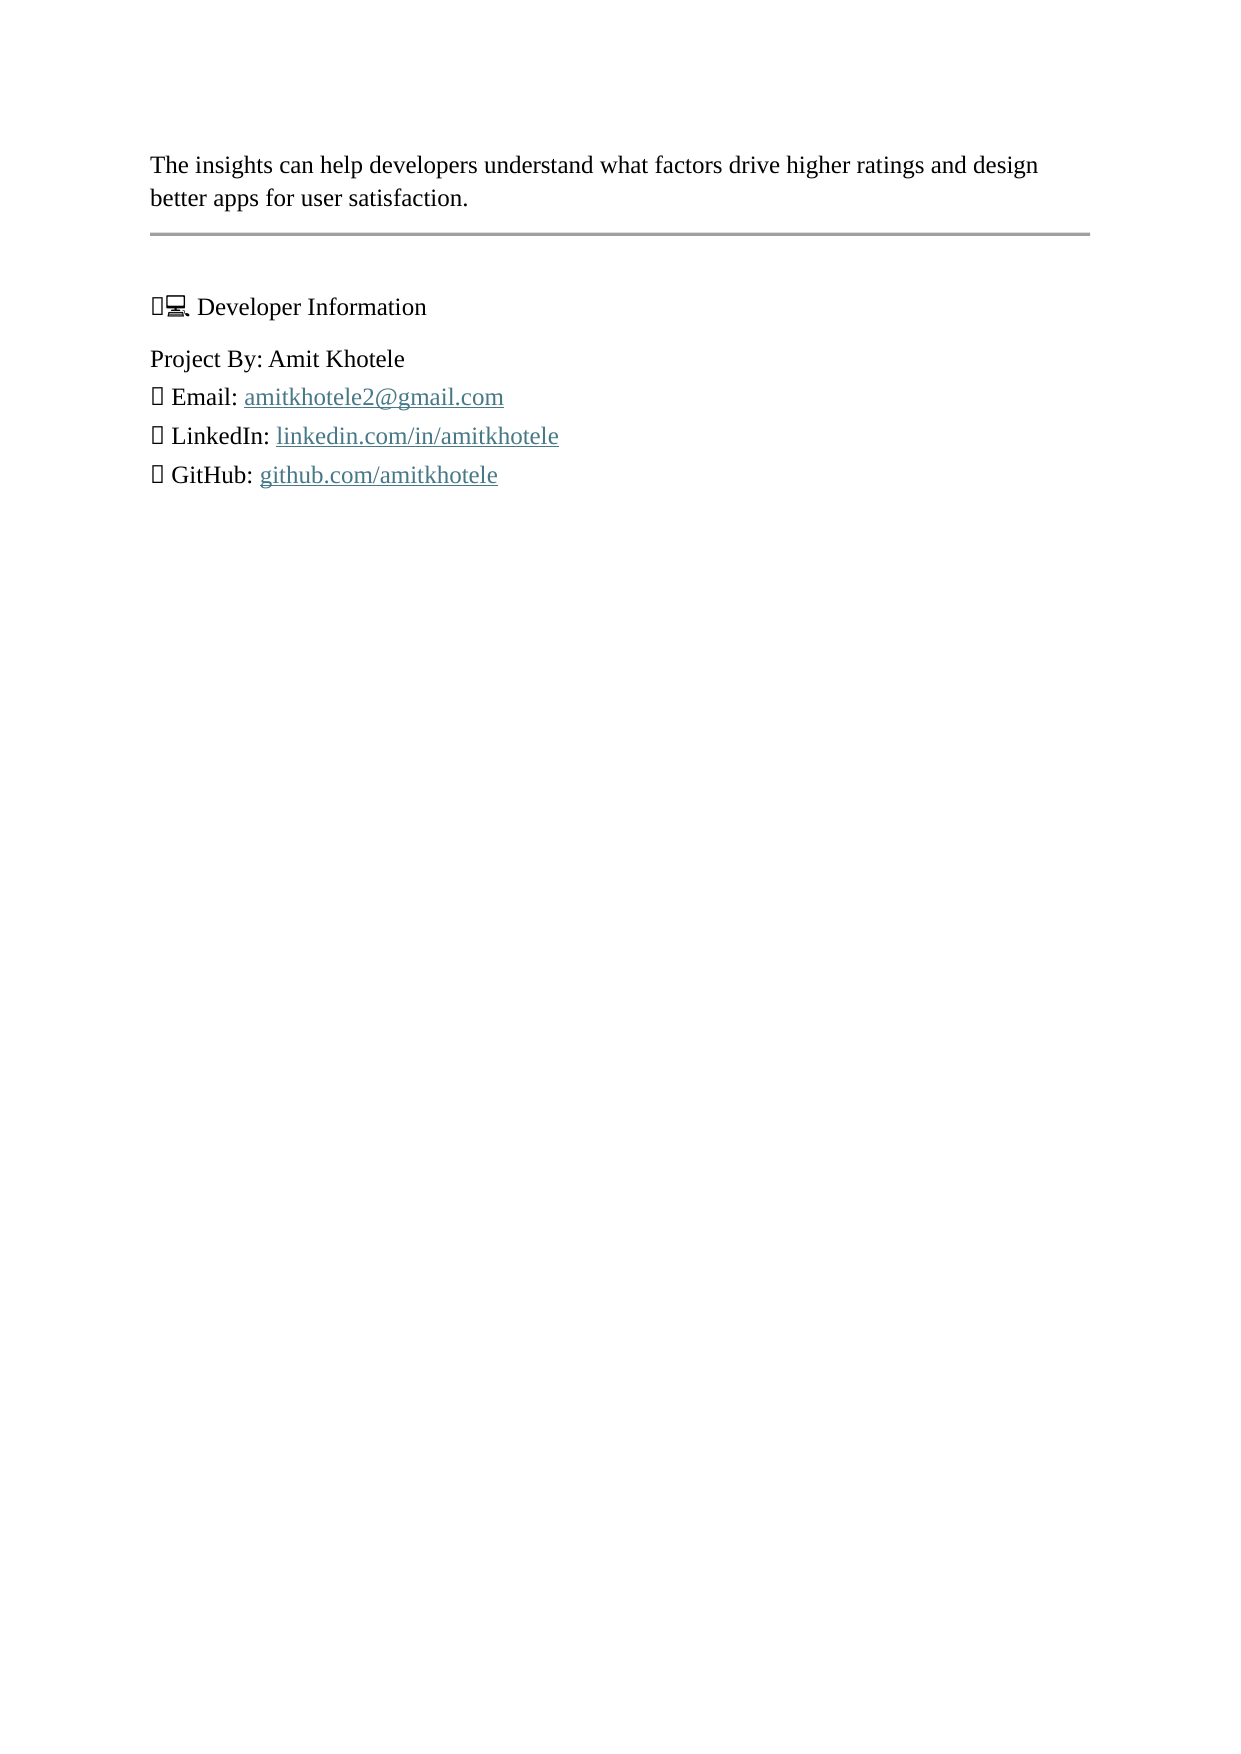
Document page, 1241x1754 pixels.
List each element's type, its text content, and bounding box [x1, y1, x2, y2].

text Project By: Amit Khotele 📧 Email: amitkhotele2@gmail.com 💼 LinkedIn: linkedin.com/in/amitkhotele 🐙 GitHub: github.com/amitkhotele [150, 344, 1090, 491]
text 👨‍💻 Developer Information [150, 288, 1090, 323]
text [150, 150, 1090, 212]
